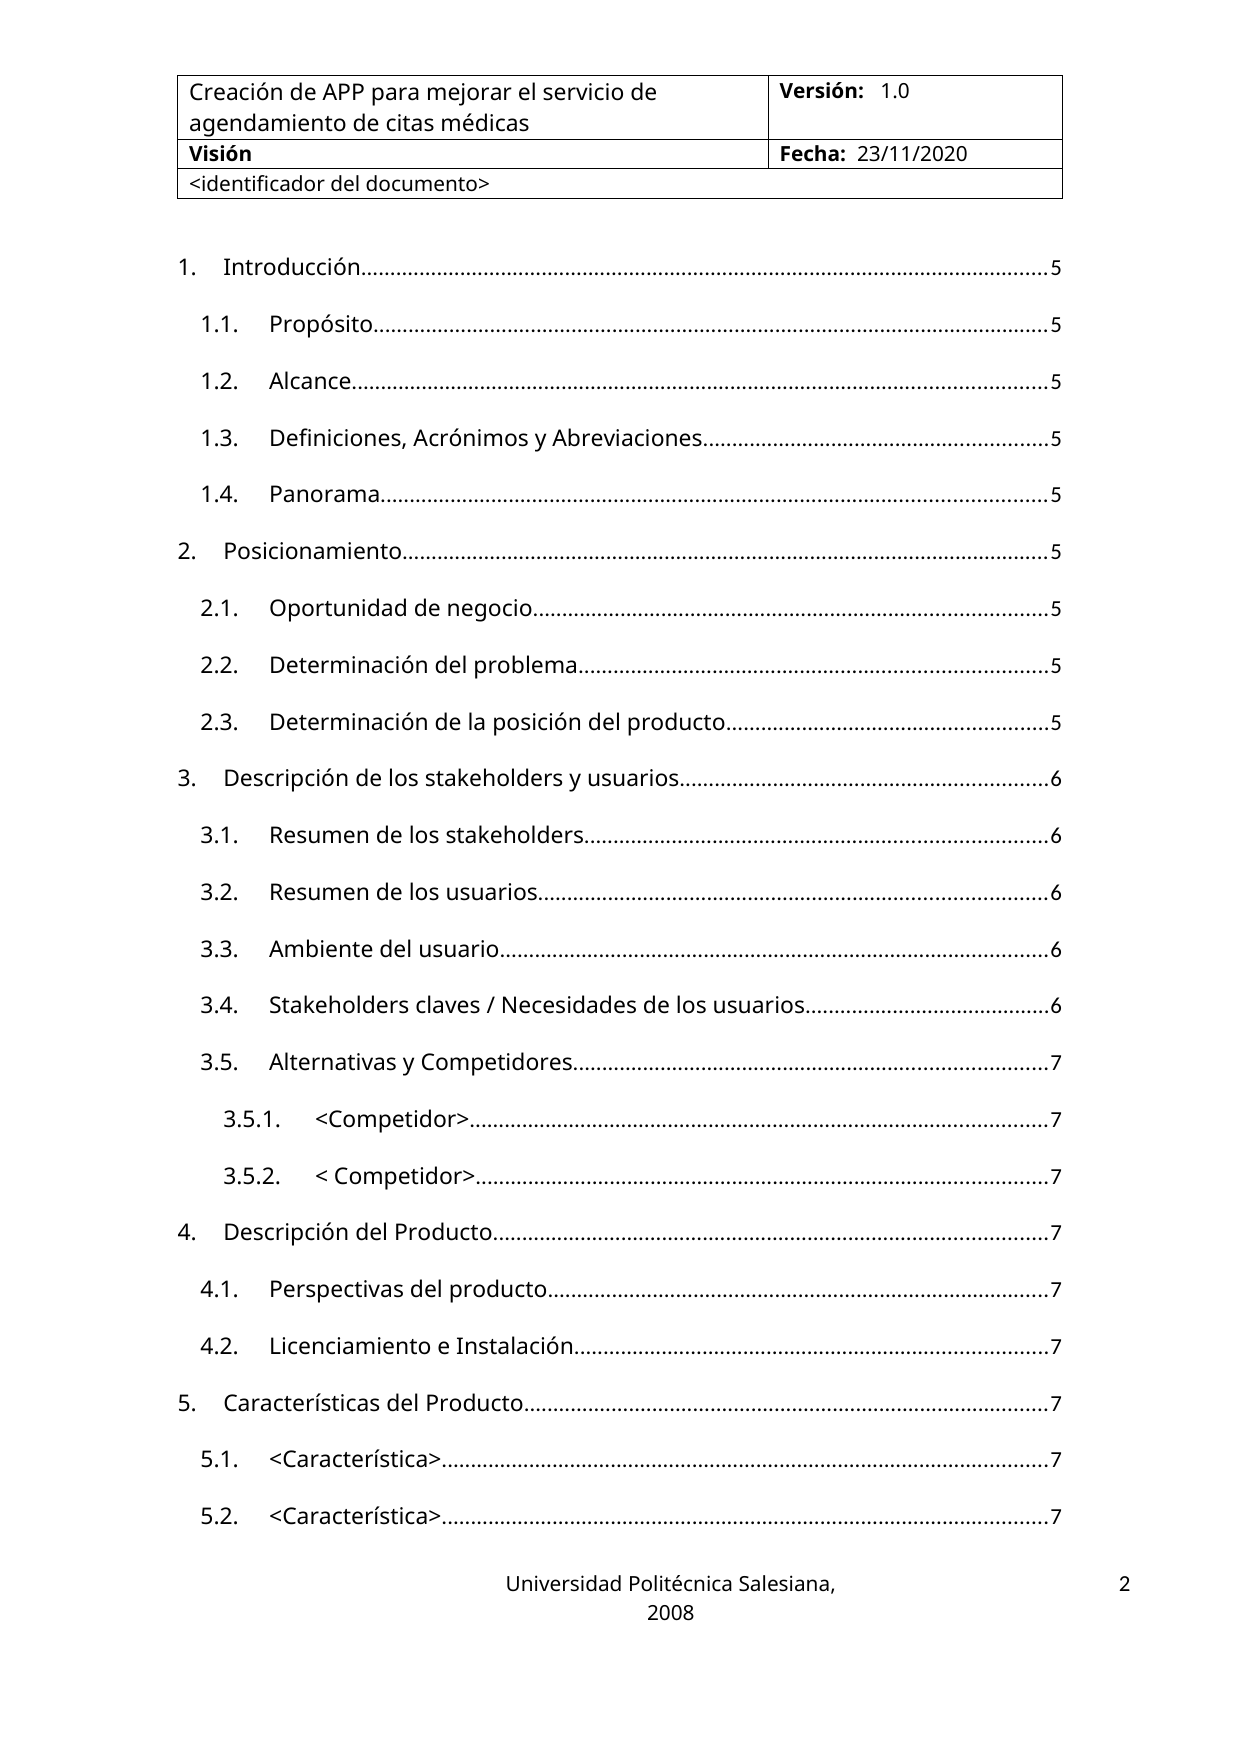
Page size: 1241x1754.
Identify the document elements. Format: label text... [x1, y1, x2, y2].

text 4.1. Perspectivas del producto 7 [200, 1273, 1063, 1304]
text 3.1. Resumen de los stakeholders 6 [200, 819, 1063, 850]
text 2. Posicionamiento 5 [177, 535, 1063, 566]
text 4.2. Licenciamiento e Instalación 7 [200, 1330, 1063, 1361]
text 1.4. Panorama 5 [200, 478, 1063, 509]
text 5. Características del Producto 7 [177, 1387, 1063, 1418]
text 1.2. Alcance 5 [200, 365, 1063, 396]
text 1.1. Propósito 5 [200, 308, 1063, 339]
text 1.3. Definiciones, Acrónimos y Abreviaciones 5 [200, 422, 1063, 453]
text 3. Descripción de los stakeholders y usuarios 6 [177, 762, 1063, 793]
text 3.5.2. < Competidor> 7 [223, 1159, 1063, 1191]
text 3.5.1. <Competidor> 7 [223, 1103, 1063, 1134]
text 2.1. Oportunidad de negocio 5 [200, 592, 1063, 623]
text 5.2. <Característica> 7 [200, 1500, 1063, 1531]
text 1. Introducción 5 [177, 251, 1063, 282]
text 3.4. Stakeholders claves / Necesidades de los usuarios 6 [200, 989, 1063, 1021]
text 3.3. Ambiente del usuario 6 [200, 932, 1063, 964]
text 5.1. <Característica> 7 [200, 1443, 1063, 1475]
text 3.5. Alternativas y Competidores 7 [200, 1046, 1063, 1077]
text 4. Descripción del Producto 7 [177, 1216, 1063, 1248]
text 2.3. Determinación de la posición del producto 5 [200, 705, 1063, 737]
text 2.2. Determinación del problema 5 [200, 649, 1063, 680]
text 3.2. Resumen de los usuarios 6 [200, 876, 1063, 907]
